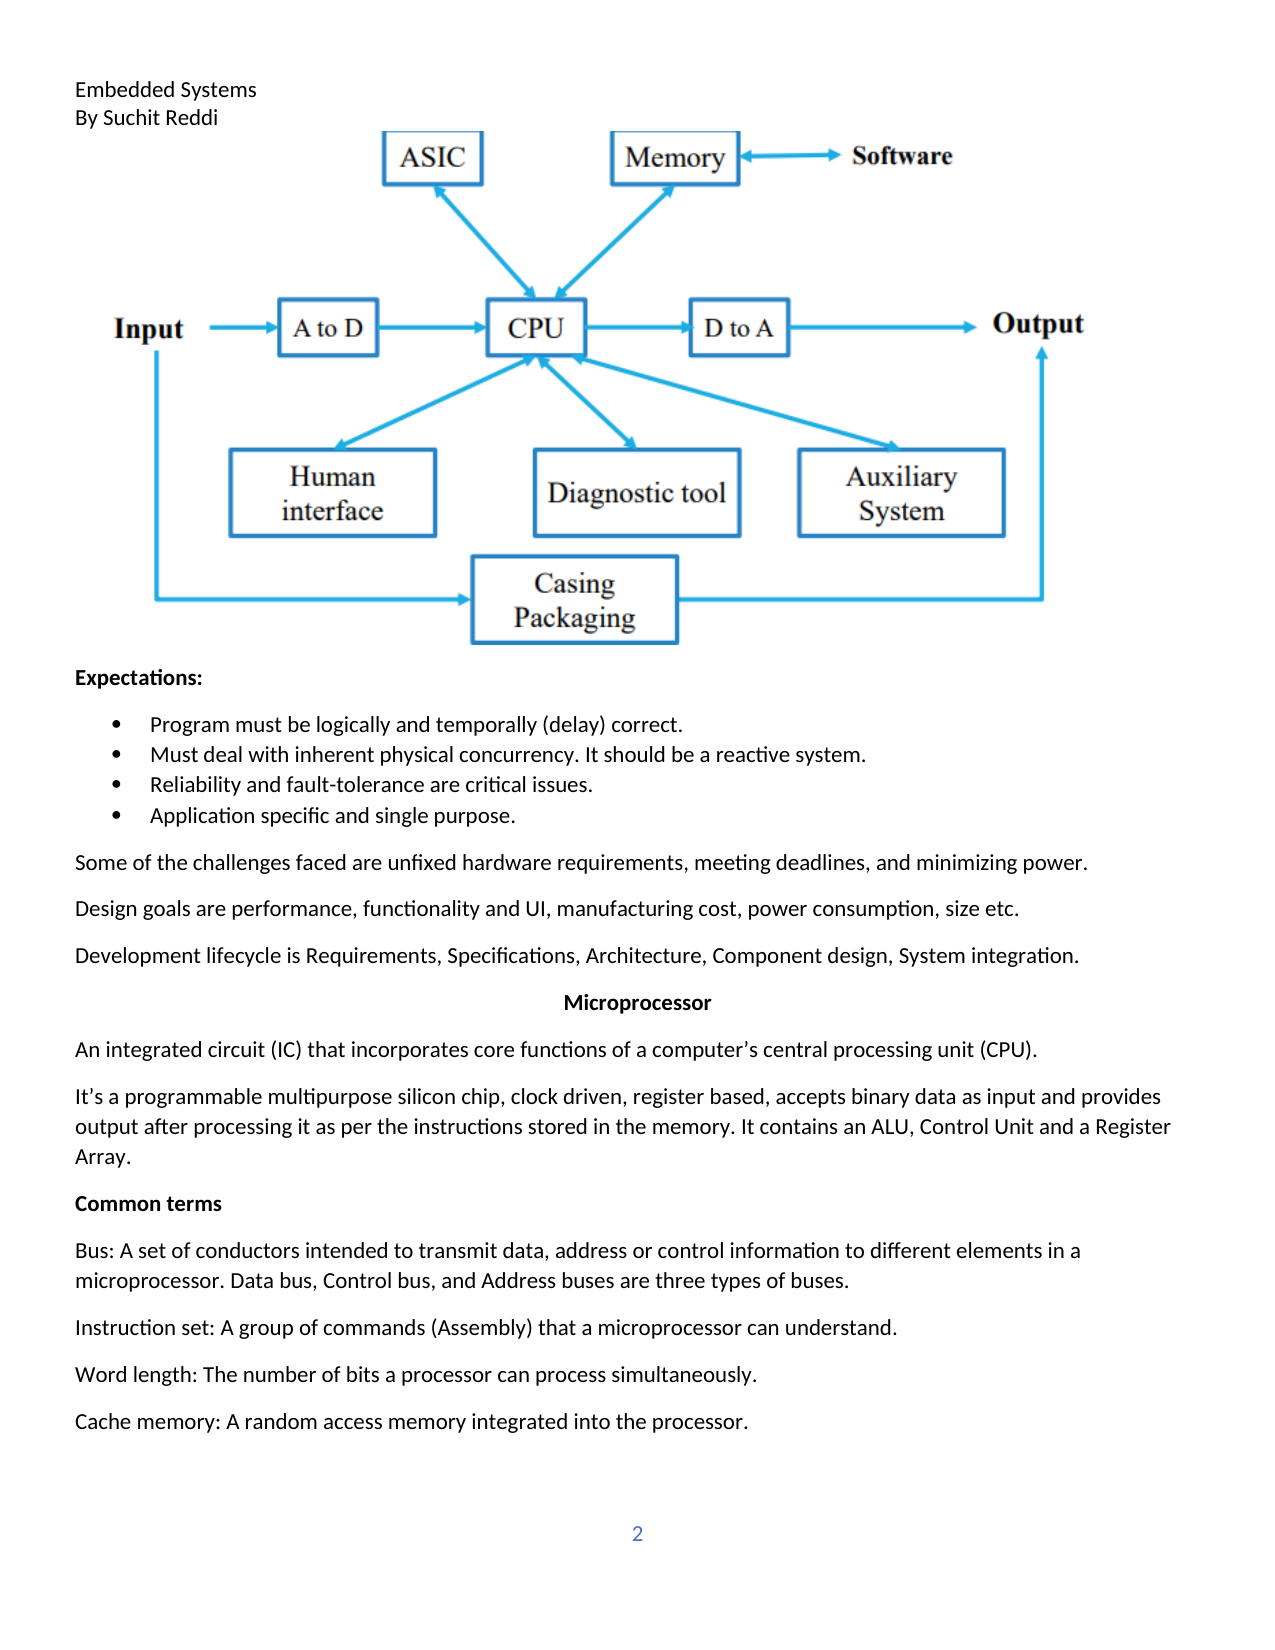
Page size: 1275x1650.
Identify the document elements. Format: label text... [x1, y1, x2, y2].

text An integrated circuit (IC) that incorporates core functions of a computer’s central processing unit (CPU). [75, 1035, 1200, 1063]
list Program must be logically and temporally (delay) correct. [112, 710, 1200, 738]
list Must deal with inherent physical concurrency. It should be a reactive system. [112, 740, 1200, 768]
picture [112, 131, 1088, 645]
text Instruction set: A group of commands (Assembly) that a microprocessor can understand. [75, 1313, 1200, 1341]
text Some of the challenges faced are unfixed hardware requirements, meeting deadlines, and minimizing power. [75, 848, 1200, 876]
text Common terms [75, 1189, 1200, 1217]
list Application specific and single purpose. [112, 801, 1200, 829]
text Word length: The number of bits a processor can process simultaneously. [75, 1360, 1200, 1388]
list Reliability and fault-tolerance are critical issues. [112, 771, 1200, 799]
text Expectations: [75, 663, 1200, 691]
text Design goals are performance, functionality and UI, manufacturing cost, power consumption, size etc. [75, 894, 1200, 923]
text Development lifecycle is Requirements, Specifications, Architecture, Component design, System integration. [75, 941, 1200, 969]
text It’s a programmable multipurpose silicon chip, clock driven, register based, accepts binary data as input and provides output after processing it as per the instructions stored in the memory. It contains an ALU, Control Unit and a Register Array. [75, 1082, 1200, 1171]
text Cache memory: A random access memory integrated into the processor. [75, 1407, 1200, 1435]
text Microprocessor [75, 988, 1200, 1016]
text Bus: A set of conductors intended to transmit data, address or control information to different elements in a microprocessor. Data bus, Control bus, and Address buses are three types of buses. [75, 1236, 1200, 1294]
